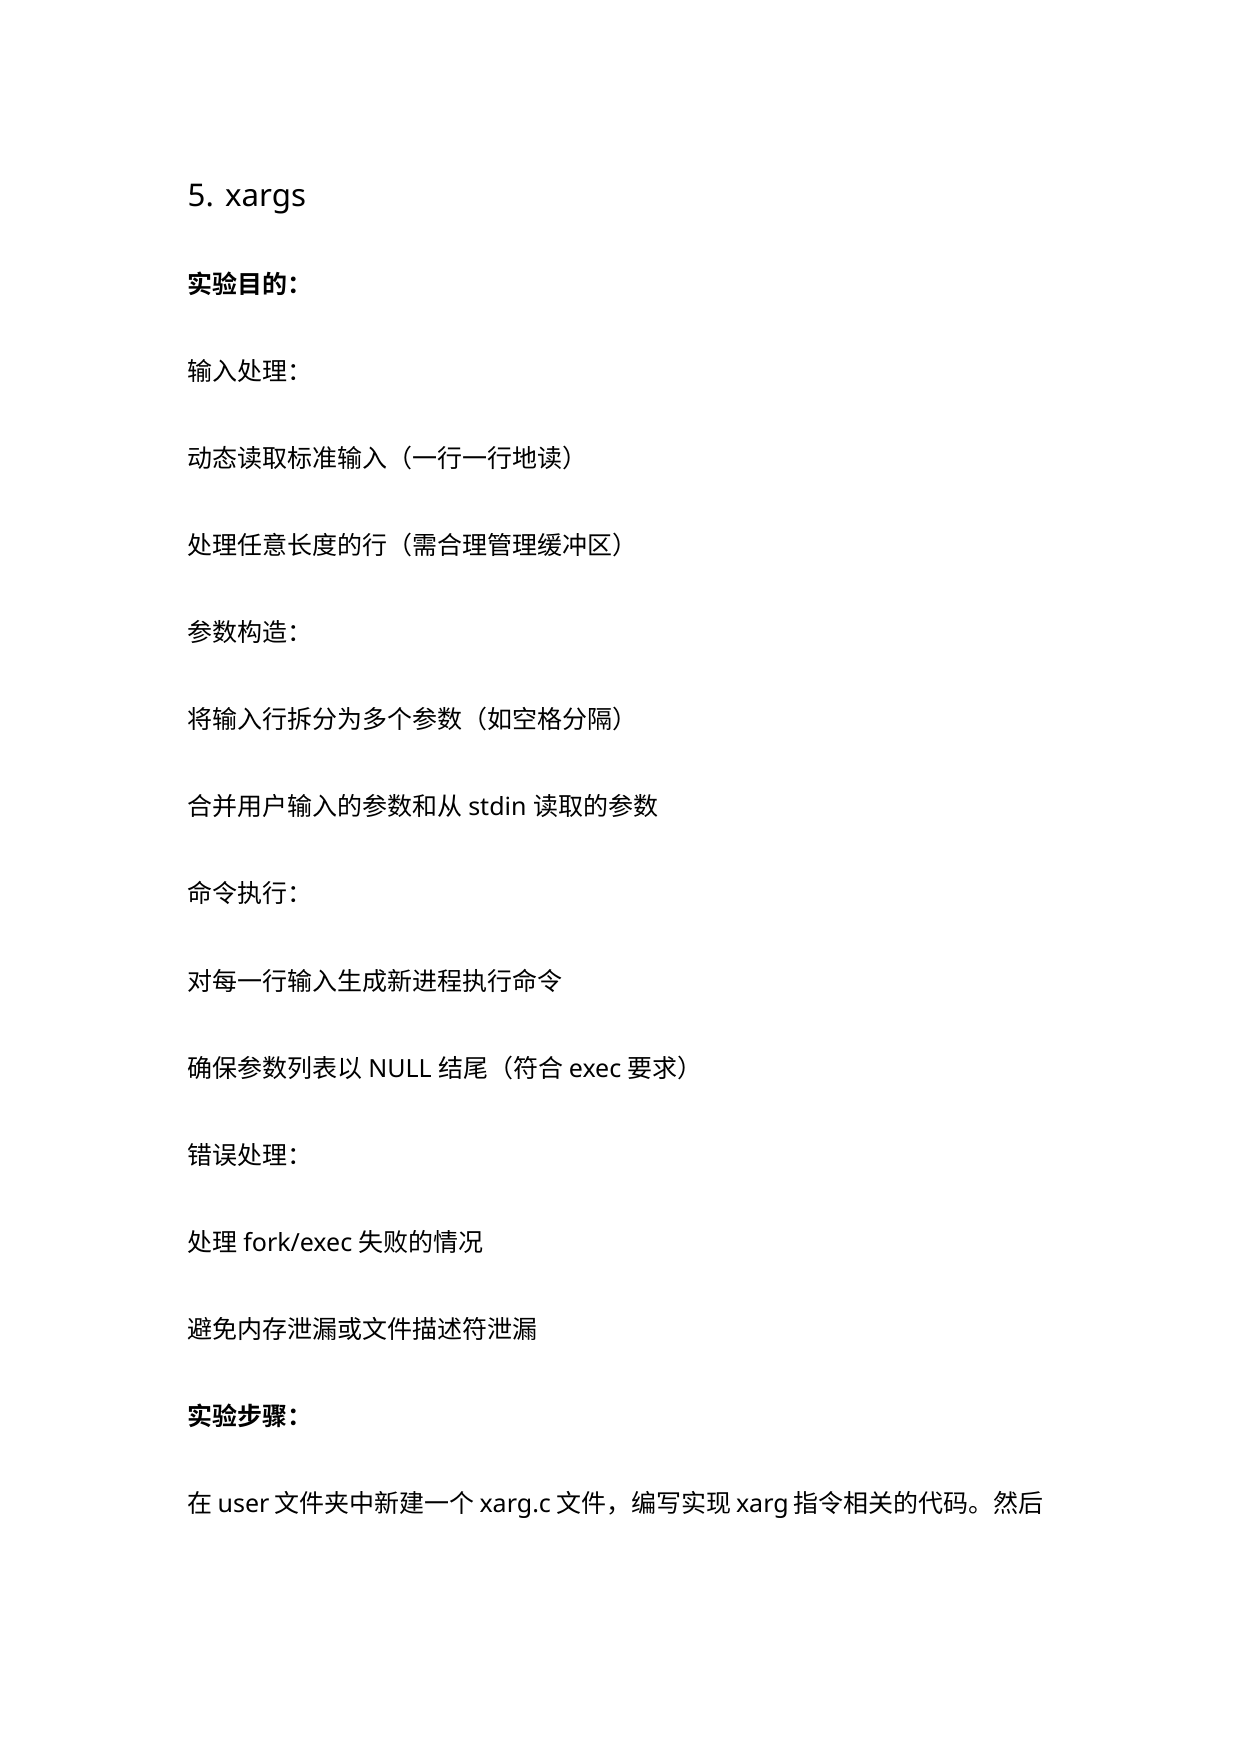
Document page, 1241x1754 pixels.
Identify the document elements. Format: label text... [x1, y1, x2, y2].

text 处理 fork/exec 失败的情况 [187, 1208, 1053, 1273]
text 输入处理： [187, 337, 1053, 402]
text 动态读取标准输入（一行一行地读） [187, 424, 1053, 489]
text 参数构造： [187, 598, 1053, 663]
text 命令执行： [187, 859, 1053, 924]
text 合并用户输入的参数和从 stdin 读取的参数 [187, 772, 1053, 837]
text 确保参数列表以 NULL 结尾（符合 exec 要求） [187, 1034, 1053, 1099]
list xargs [187, 162, 1053, 227]
text 避免内存泄漏或文件描述符泄漏 [187, 1295, 1053, 1360]
text 错误处理： [187, 1121, 1053, 1186]
text 实验目的： [187, 250, 1053, 315]
text 将输入行拆分为多个参数（如空格分隔） [187, 685, 1053, 750]
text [187, 1469, 1053, 1534]
text 实验步骤： [187, 1382, 1053, 1447]
text 处理任意长度的行（需合理管理缓冲区） [187, 511, 1053, 576]
text 对每一行输入生成新进程执行命令 [187, 947, 1053, 1012]
